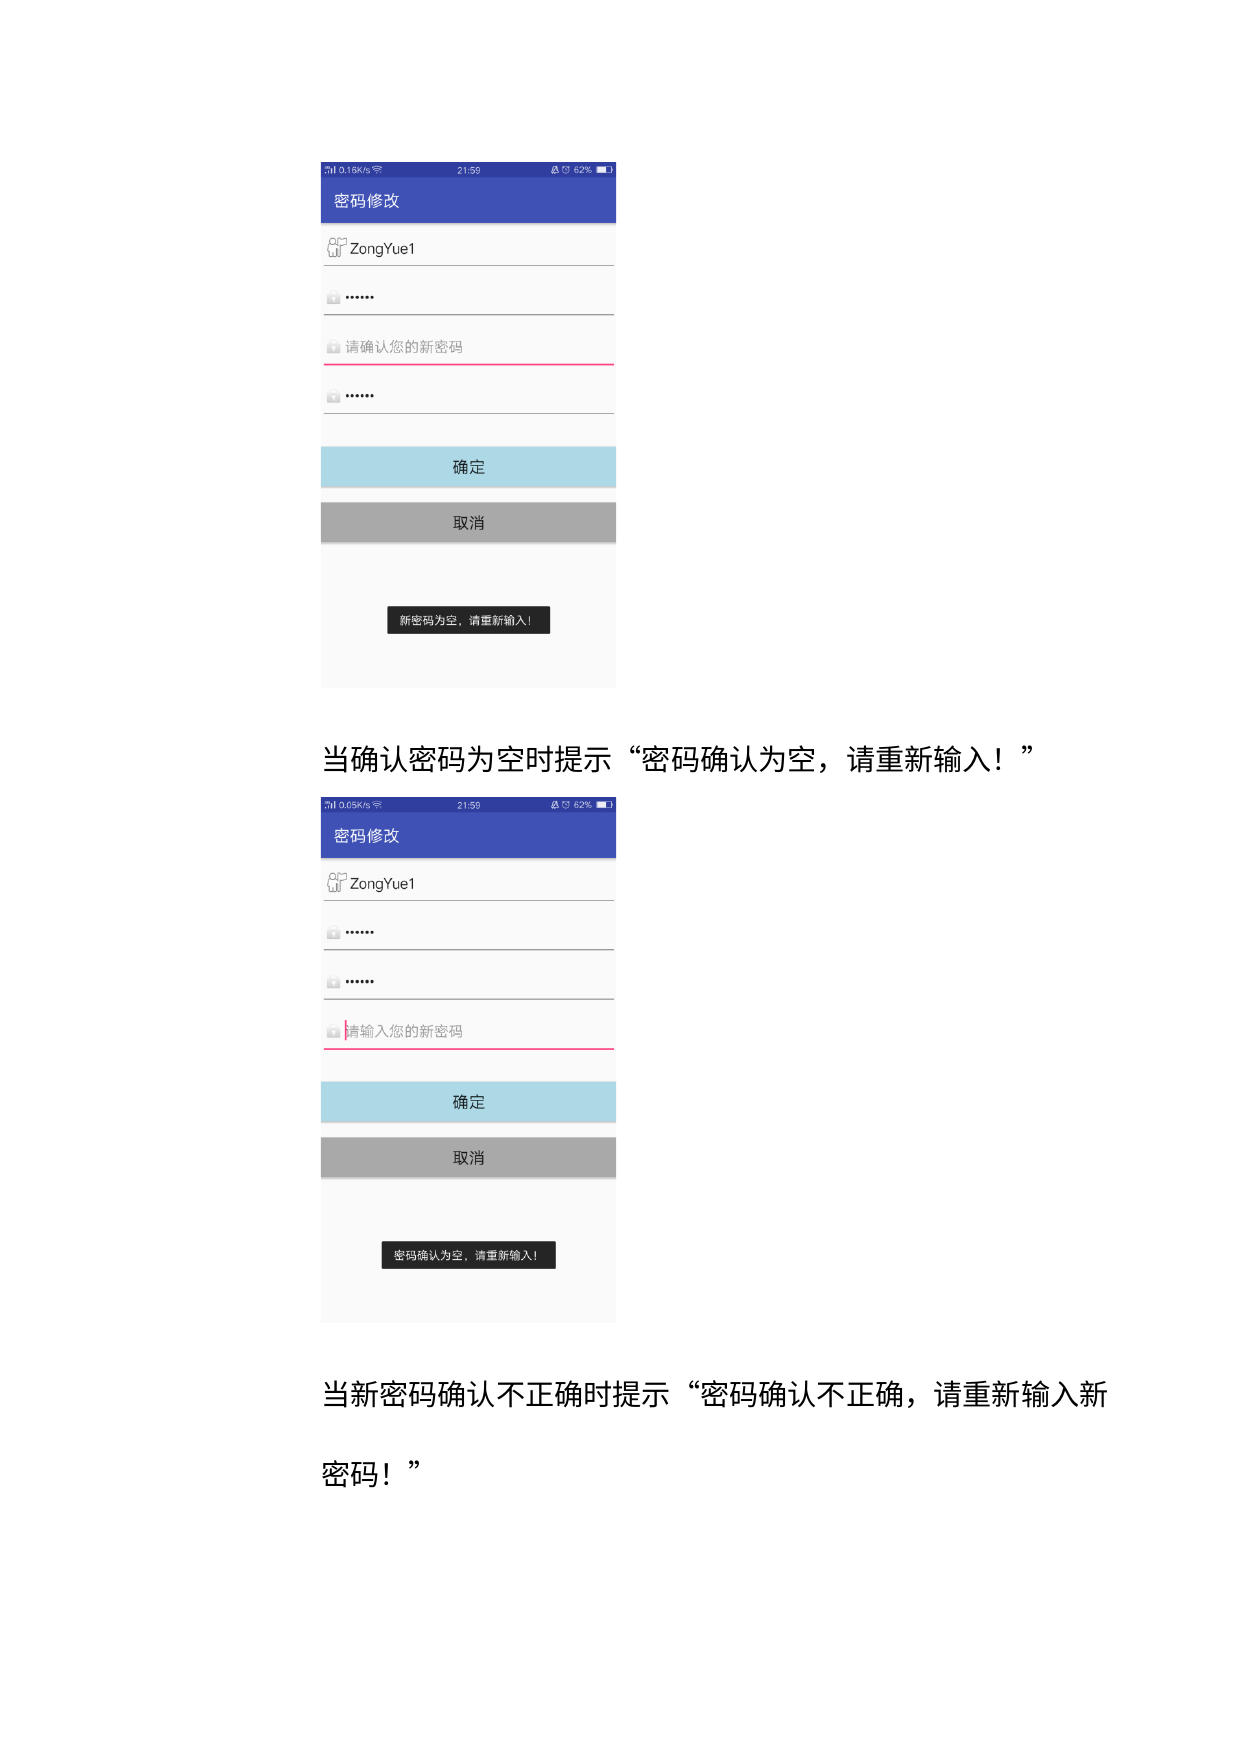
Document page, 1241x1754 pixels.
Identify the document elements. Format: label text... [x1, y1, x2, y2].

text 当确认密码为空时提示“密码确认为空，请重新输入！” [321, 718, 1128, 798]
picture [320, 162, 617, 688]
picture [320, 797, 617, 1323]
text 当新密码确认不正确时提示“密码确认不正确，请重新输入新密码！” [321, 1353, 1128, 1512]
